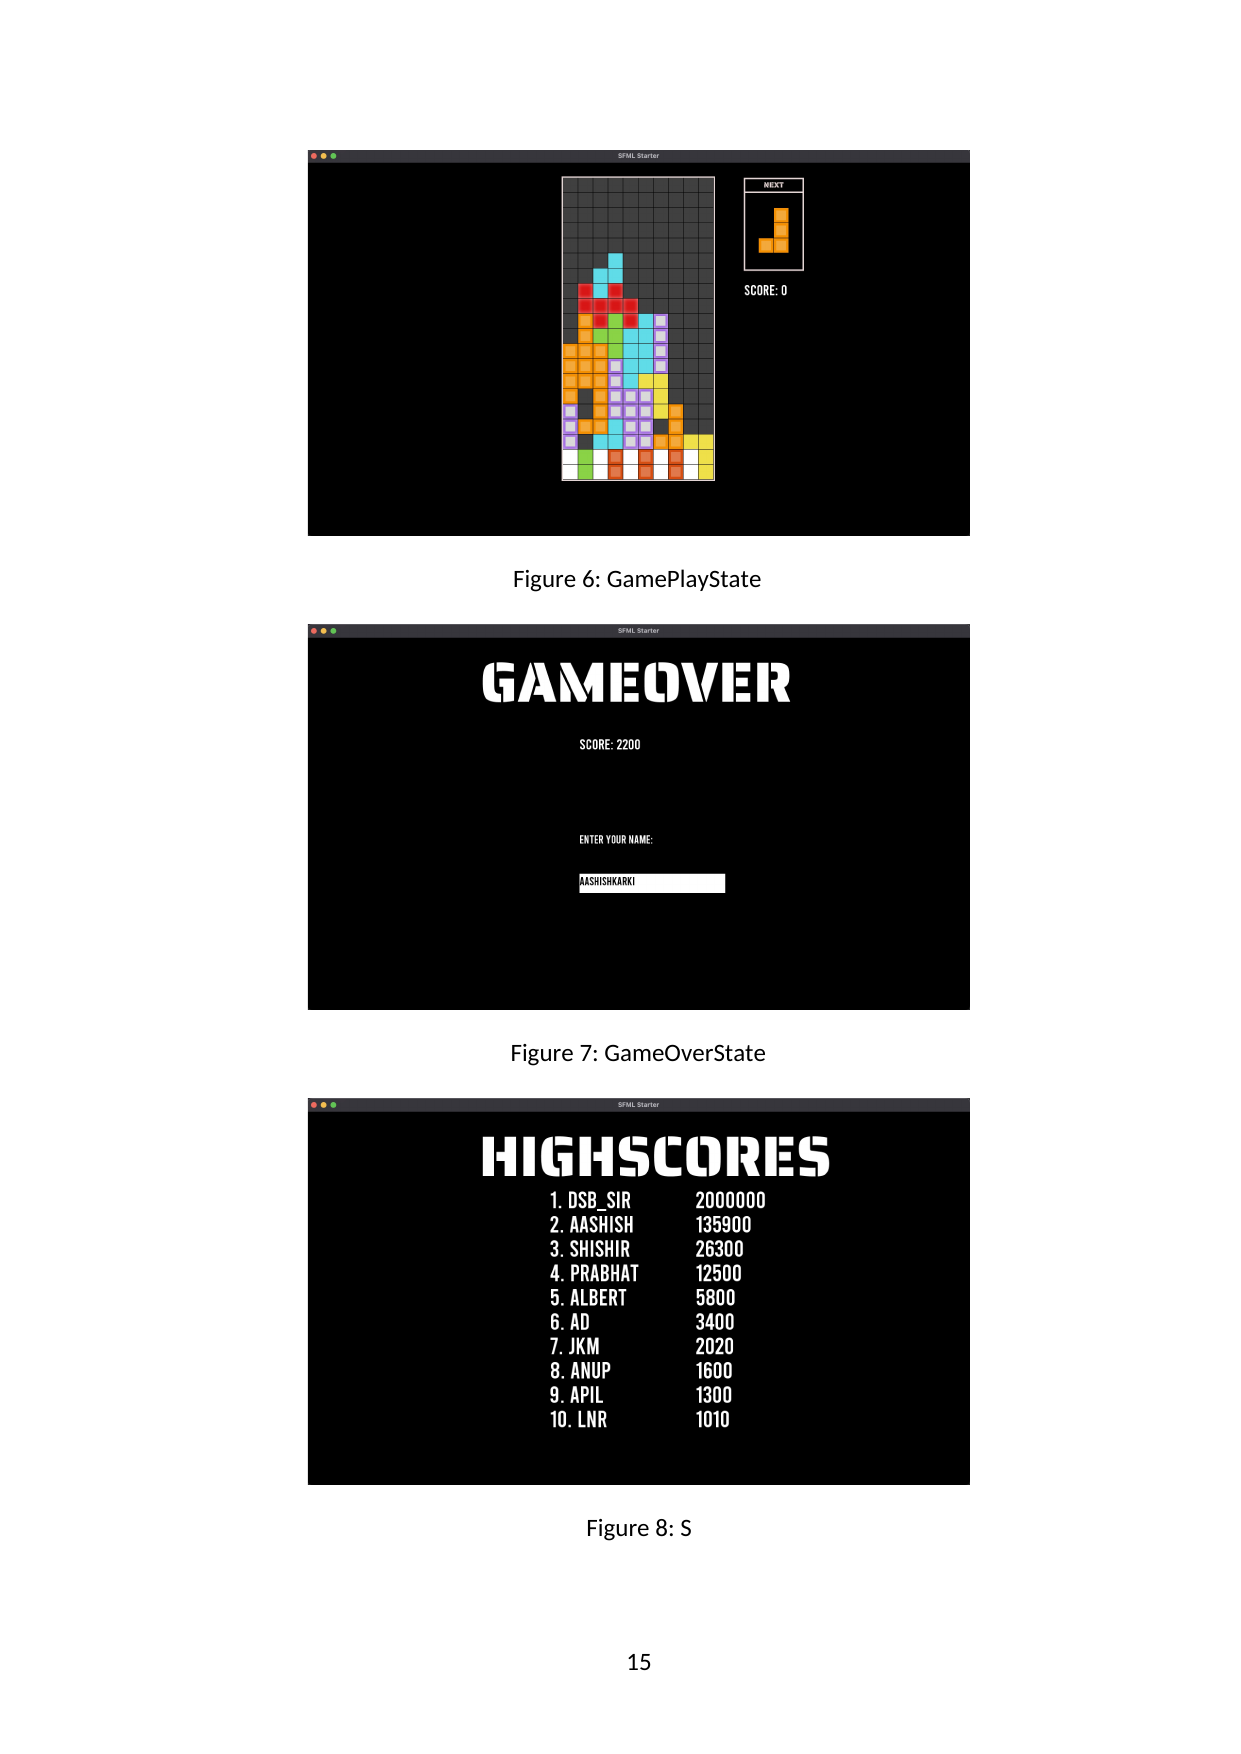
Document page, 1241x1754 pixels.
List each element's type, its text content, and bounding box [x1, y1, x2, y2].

text Figure 6: GamePlayState [513, 563, 1054, 593]
picture [307, 624, 970, 1010]
picture [307, 150, 970, 536]
text Figure 7: GameOverState [510, 1037, 1054, 1068]
text Figure 8: S [225, 1512, 1053, 1542]
picture [307, 1098, 970, 1485]
